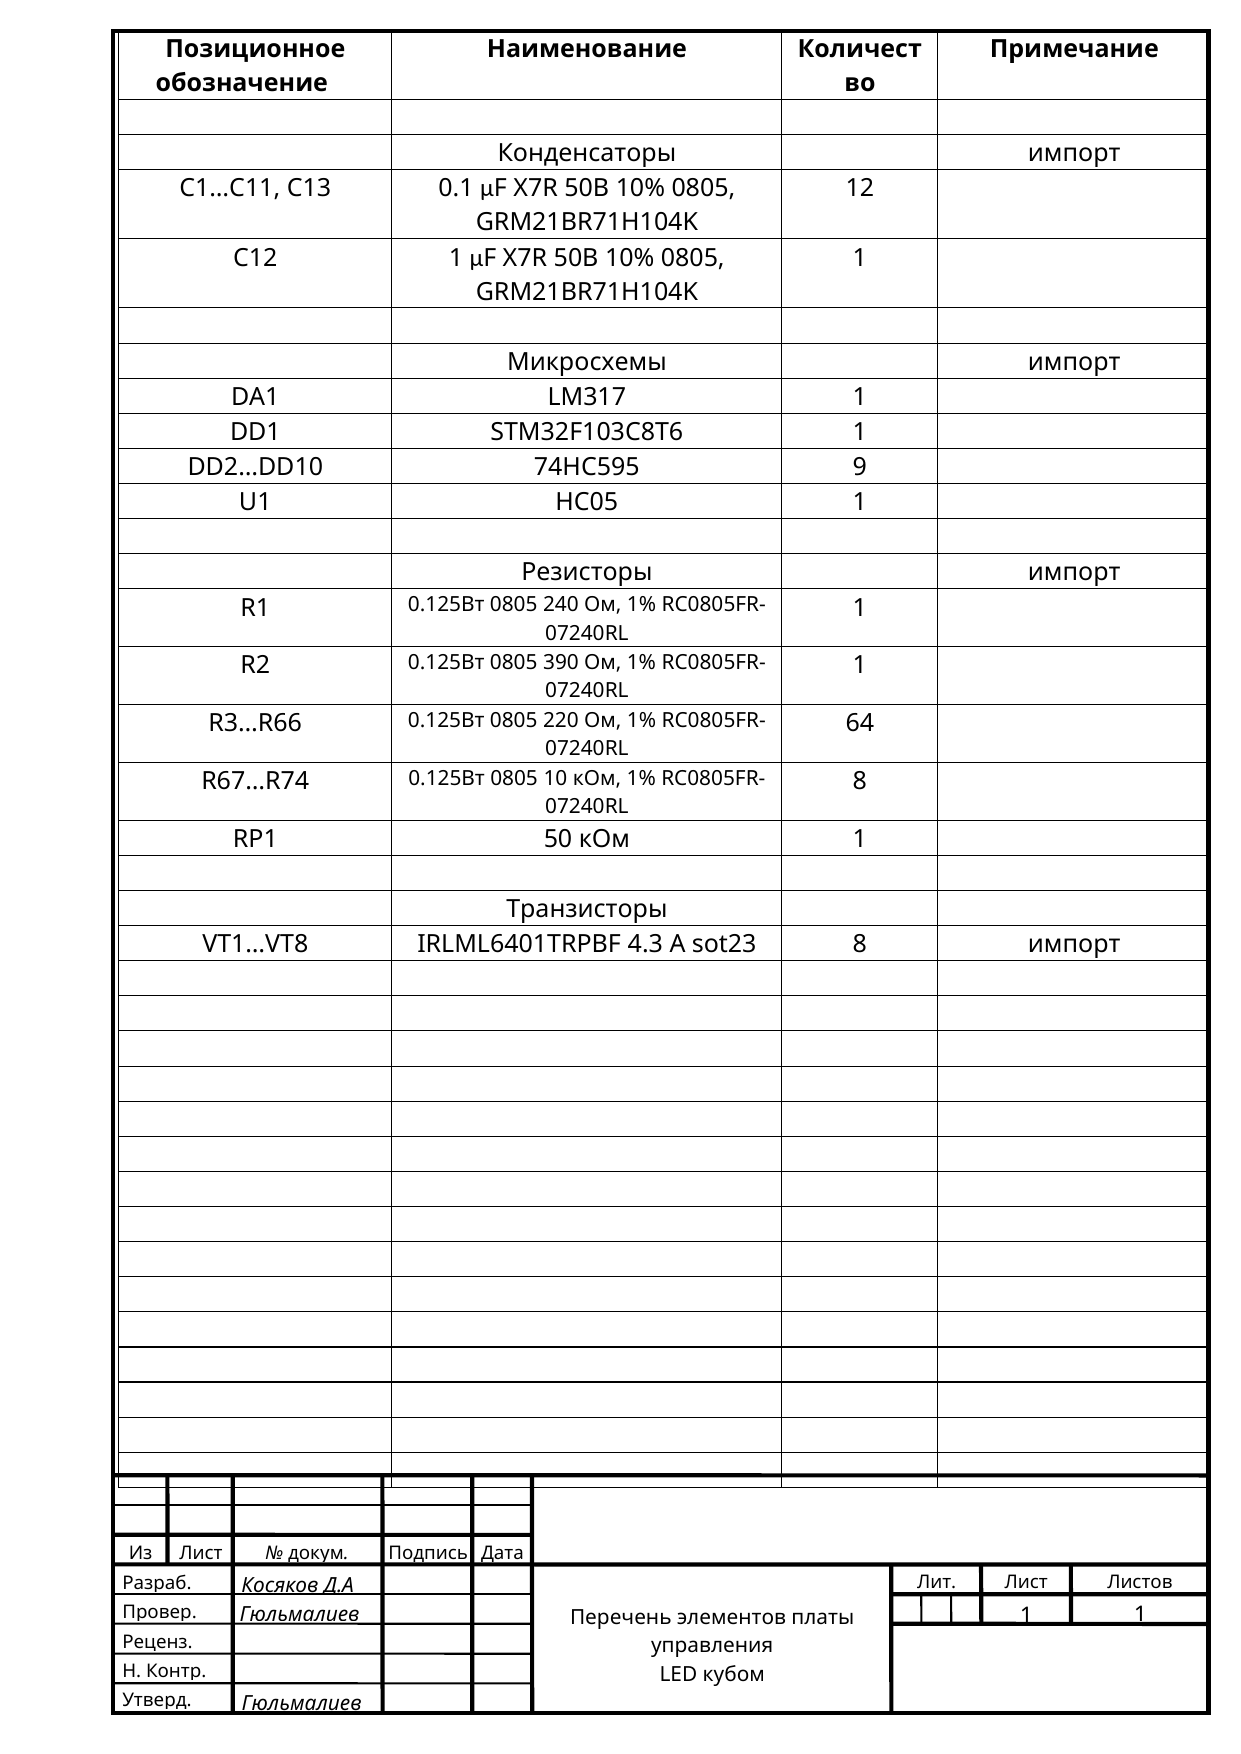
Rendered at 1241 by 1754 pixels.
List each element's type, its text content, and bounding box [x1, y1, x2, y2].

table_cell [392, 1242, 781, 1276]
table_cell 1 [782, 589, 937, 646]
table_cell [782, 1102, 937, 1136]
table_cell [119, 135, 391, 169]
table_cell [392, 1312, 781, 1346]
table_cell [392, 1137, 781, 1171]
table_cell [938, 449, 1210, 483]
table_cell R67…R74 [119, 763, 391, 820]
table_cell [938, 1172, 1210, 1206]
table_cell 0.125Вт 0805 240 Ом, 1% RC0805FR-07240RL [392, 589, 781, 646]
table_cell [392, 1067, 781, 1101]
table_cell [782, 1031, 937, 1066]
table_cell Микросхемы [392, 344, 781, 377]
table_cell [392, 100, 781, 134]
table_cell [938, 170, 1210, 238]
table_cell [119, 554, 391, 588]
table_cell [119, 1207, 391, 1241]
table_cell [782, 1277, 937, 1311]
table_header Наименование [392, 31, 781, 99]
table_cell HC05 [392, 484, 781, 518]
table_cell [392, 996, 781, 1030]
table_cell U1 [119, 484, 391, 518]
table_cell [938, 1312, 1210, 1346]
table_cell [938, 1277, 1210, 1311]
table_cell [938, 239, 1210, 307]
table_cell [119, 961, 391, 995]
table_cell 64 [782, 705, 937, 762]
table_cell VT1…VT8 [119, 926, 391, 960]
table_cell [782, 996, 937, 1030]
table_header Количество [782, 31, 937, 99]
table_cell импорт [938, 554, 1210, 588]
table_cell [119, 1312, 391, 1346]
table_cell [119, 308, 391, 342]
table_cell [938, 763, 1210, 820]
table_cell [782, 891, 937, 925]
table_cell [392, 1207, 781, 1241]
table_cell [938, 100, 1210, 134]
table_cell [938, 647, 1210, 704]
table_cell [938, 589, 1210, 646]
table_cell 1 [782, 484, 937, 518]
table_cell [938, 1418, 1210, 1452]
table_cell [938, 961, 1210, 995]
table_cell R1 [119, 589, 391, 646]
table_cell [782, 1207, 937, 1241]
table_cell 1 [782, 821, 937, 855]
table_cell [119, 1172, 391, 1206]
table_cell RP1 [119, 821, 391, 855]
table_cell [782, 1348, 937, 1381]
table_cell [938, 1207, 1210, 1241]
table_cell [782, 308, 937, 342]
table_cell импорт [938, 135, 1210, 169]
table_cell [119, 1277, 391, 1311]
table_cell 12 [782, 170, 937, 238]
table_cell [938, 1102, 1210, 1136]
table_cell [938, 856, 1210, 890]
table_cell C1…C11, C13 [119, 170, 391, 238]
table_cell [392, 1172, 781, 1206]
table_cell [938, 1453, 1210, 1487]
table_cell C12 [119, 239, 391, 307]
table_cell DD1 [119, 414, 391, 448]
table_cell Резисторы [392, 554, 781, 588]
table_cell [782, 344, 937, 377]
table_cell DD2…DD10 [119, 449, 391, 483]
table_cell [392, 1031, 781, 1066]
table_cell LM317 [392, 379, 781, 413]
table_cell [119, 1137, 391, 1171]
table_cell [392, 519, 781, 553]
table_cell импорт [938, 926, 1210, 960]
table_cell [782, 100, 937, 134]
table_cell R2 [119, 647, 391, 704]
table_cell 8 [782, 926, 937, 960]
table_cell DA1 [119, 379, 391, 413]
table_cell 1 [782, 379, 937, 413]
table_cell [938, 1137, 1210, 1171]
table_cell [782, 135, 937, 169]
table_cell [119, 996, 391, 1030]
table_cell Транзисторы [392, 891, 781, 925]
table_cell [938, 308, 1210, 342]
table_cell [938, 484, 1210, 518]
table_cell [392, 308, 781, 342]
table_cell [782, 856, 937, 890]
table_cell [392, 1348, 781, 1381]
table_cell [119, 1242, 391, 1276]
table_cell [119, 100, 391, 134]
table_cell [392, 1418, 781, 1452]
table_cell 1 µF X7R 50В 10% 0805, GRM21BR71H104K [392, 239, 781, 307]
table_cell 1 [782, 239, 937, 307]
table_cell [938, 1067, 1210, 1101]
table_cell 8 [782, 763, 937, 820]
table_cell STM32F103C8T6 [392, 414, 781, 448]
table_cell импорт [938, 344, 1210, 377]
table_cell IRLML6401TRPBF 4.3 А sot23 [392, 926, 781, 960]
table_cell [392, 1102, 781, 1136]
table_cell [392, 1277, 781, 1311]
table_cell 1 [782, 414, 937, 448]
table_cell [782, 1418, 937, 1452]
table_cell 9 [782, 449, 937, 483]
table_cell [119, 519, 391, 553]
table_cell [782, 961, 937, 995]
table_cell [119, 1348, 391, 1381]
table_cell [938, 705, 1210, 762]
table_cell [782, 1172, 937, 1206]
table_cell [119, 1067, 391, 1101]
table_cell [782, 1453, 937, 1487]
table_cell 1 [782, 647, 937, 704]
table_cell [938, 1383, 1210, 1417]
table_cell [782, 1067, 937, 1101]
table_cell [938, 414, 1210, 448]
table_cell [119, 1383, 391, 1417]
table_cell [119, 1102, 391, 1136]
table_header Примечание [938, 31, 1210, 99]
table_cell [782, 1383, 937, 1417]
table_cell [938, 1242, 1210, 1276]
table_cell [119, 891, 391, 925]
table_cell [782, 554, 937, 588]
table_cell [119, 856, 391, 890]
table_cell [938, 1031, 1210, 1066]
table_header Позиционное обозначение [119, 31, 391, 99]
table_cell [782, 1312, 937, 1346]
table_cell [938, 821, 1210, 855]
table_cell 0.1 µF X7R 50В 10% 0805, GRM21BR71H104K [392, 170, 781, 238]
table_cell [782, 1242, 937, 1276]
table_cell [392, 961, 781, 995]
table_cell 74HC595 [392, 449, 781, 483]
table_cell [119, 1418, 391, 1452]
table_cell [392, 1453, 781, 1487]
table_cell [392, 856, 781, 890]
table_cell [938, 891, 1210, 925]
table_cell 0.125Вт 0805 220 Ом, 1% RC0805FR-07240RL [392, 705, 781, 762]
table_cell 0.125Вт 0805 390 Ом, 1% RC0805FR-07240RL [392, 647, 781, 704]
table_cell [119, 1031, 391, 1066]
table_cell [938, 519, 1210, 553]
table_cell [938, 1348, 1210, 1381]
table_cell [782, 519, 937, 553]
table_cell [782, 1137, 937, 1171]
table_cell R3…R66 [119, 705, 391, 762]
table_cell [938, 379, 1210, 413]
table_cell [392, 1383, 781, 1417]
table_cell [938, 996, 1210, 1030]
table_cell 0.125Вт 0805 10 кОм, 1% RC0805FR-07240RL [392, 763, 781, 820]
table_cell Конденсаторы [392, 135, 781, 169]
table_cell 50 кОм [392, 821, 781, 855]
table_cell [119, 1453, 391, 1487]
table_cell [119, 344, 391, 377]
